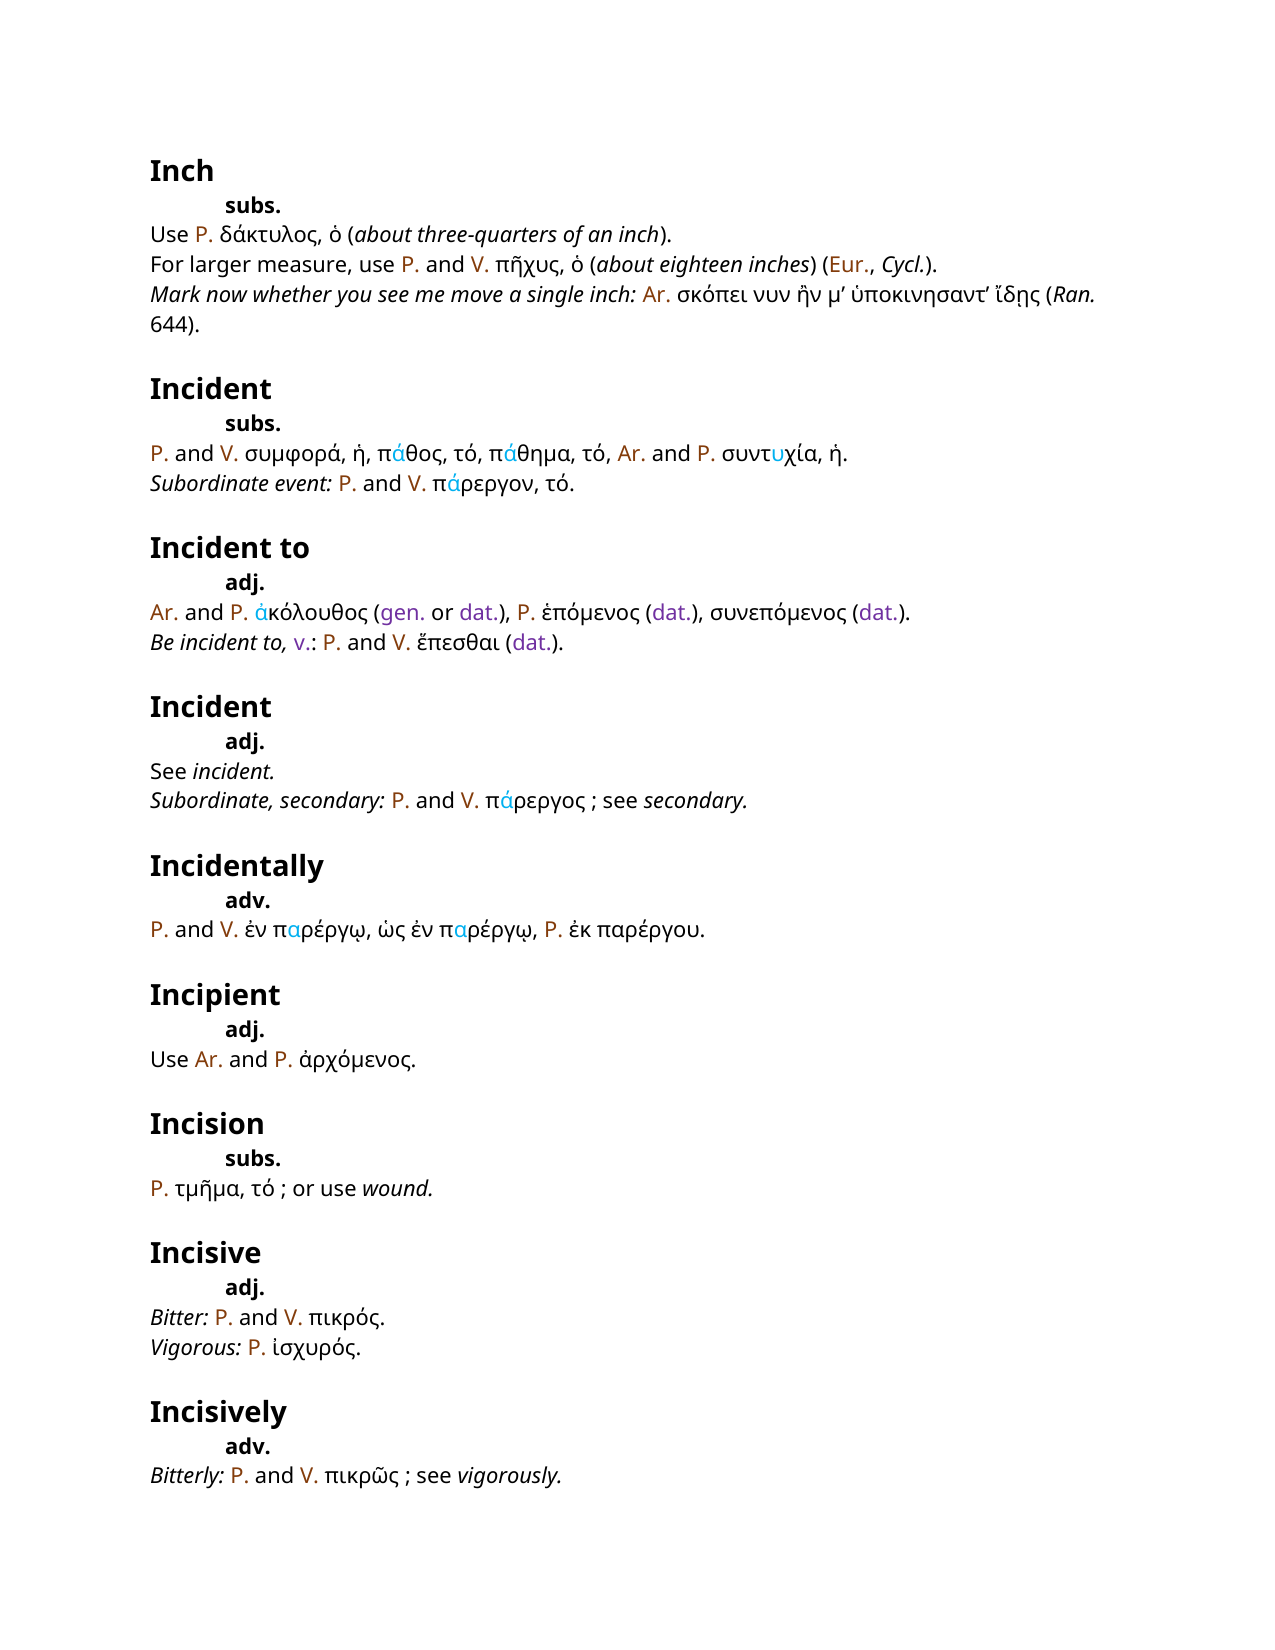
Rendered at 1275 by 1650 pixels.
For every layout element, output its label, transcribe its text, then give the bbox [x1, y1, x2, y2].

text Incisive adj. [150, 1232, 1125, 1302]
text Inch subs. [150, 150, 1125, 219]
text Incident subs. [150, 368, 1125, 438]
text Bitter: P. and V. πικρός. [150, 1302, 1125, 1331]
text Incisively adv. [150, 1391, 1125, 1461]
text Bitterly: P. and V. πικρῶς ; see vigorously. [150, 1461, 1125, 1490]
text Mark now whether you see me move a single inch: Ar. σκόπει νυν ἢν μʼ ὑποκινησαντʼ ἴδῃς (Ran. 644). [150, 279, 1125, 339]
text Be incident to, v.: P. and V. ἕπεσθαι (dat.). [150, 627, 1125, 656]
text P. and V. συμφορά, ἡ, πάθος, τό, πάθημα, τό, Ar. and P. συντυχία, ἡ. [150, 438, 1125, 468]
text Incident adj. [150, 686, 1125, 756]
text Use P. δάκτυλος, ὁ (about three-quarters of an inch). [150, 219, 1125, 249]
text Subordinate event: P. and V. πάρεργον, τό. [150, 468, 1125, 497]
text Vigorous: P. ἰσχυρός. [150, 1331, 1125, 1361]
text Incipient adj. [150, 974, 1125, 1043]
text Subordinate, secondary: P. and V. πάρεργος ; see secondary. [150, 785, 1125, 815]
text P. τμῆμα, τό ; or use wound. [150, 1173, 1125, 1202]
text For larger measure, use P. and V. πῆχυς, ὁ (about eighteen inches) (Eur., Cycl.). [150, 249, 1125, 279]
text P. and V. ἐν παρέργῳ, ὡς ἐν παρέργῳ, P. ἐκ παρέργου. [150, 914, 1125, 944]
text Ar. and P. ἀκόλουθος (gen. or dat.), P. ἑπόμενος (dat.), συνεπόμενος (dat.). [150, 597, 1125, 627]
text See incident. [150, 756, 1125, 785]
text Use Ar. and P. ἀρχόμενος. [150, 1043, 1125, 1073]
text Incision subs. [150, 1103, 1125, 1173]
text Incidentally adv. [150, 845, 1125, 914]
text Incident to adj. [150, 527, 1125, 597]
